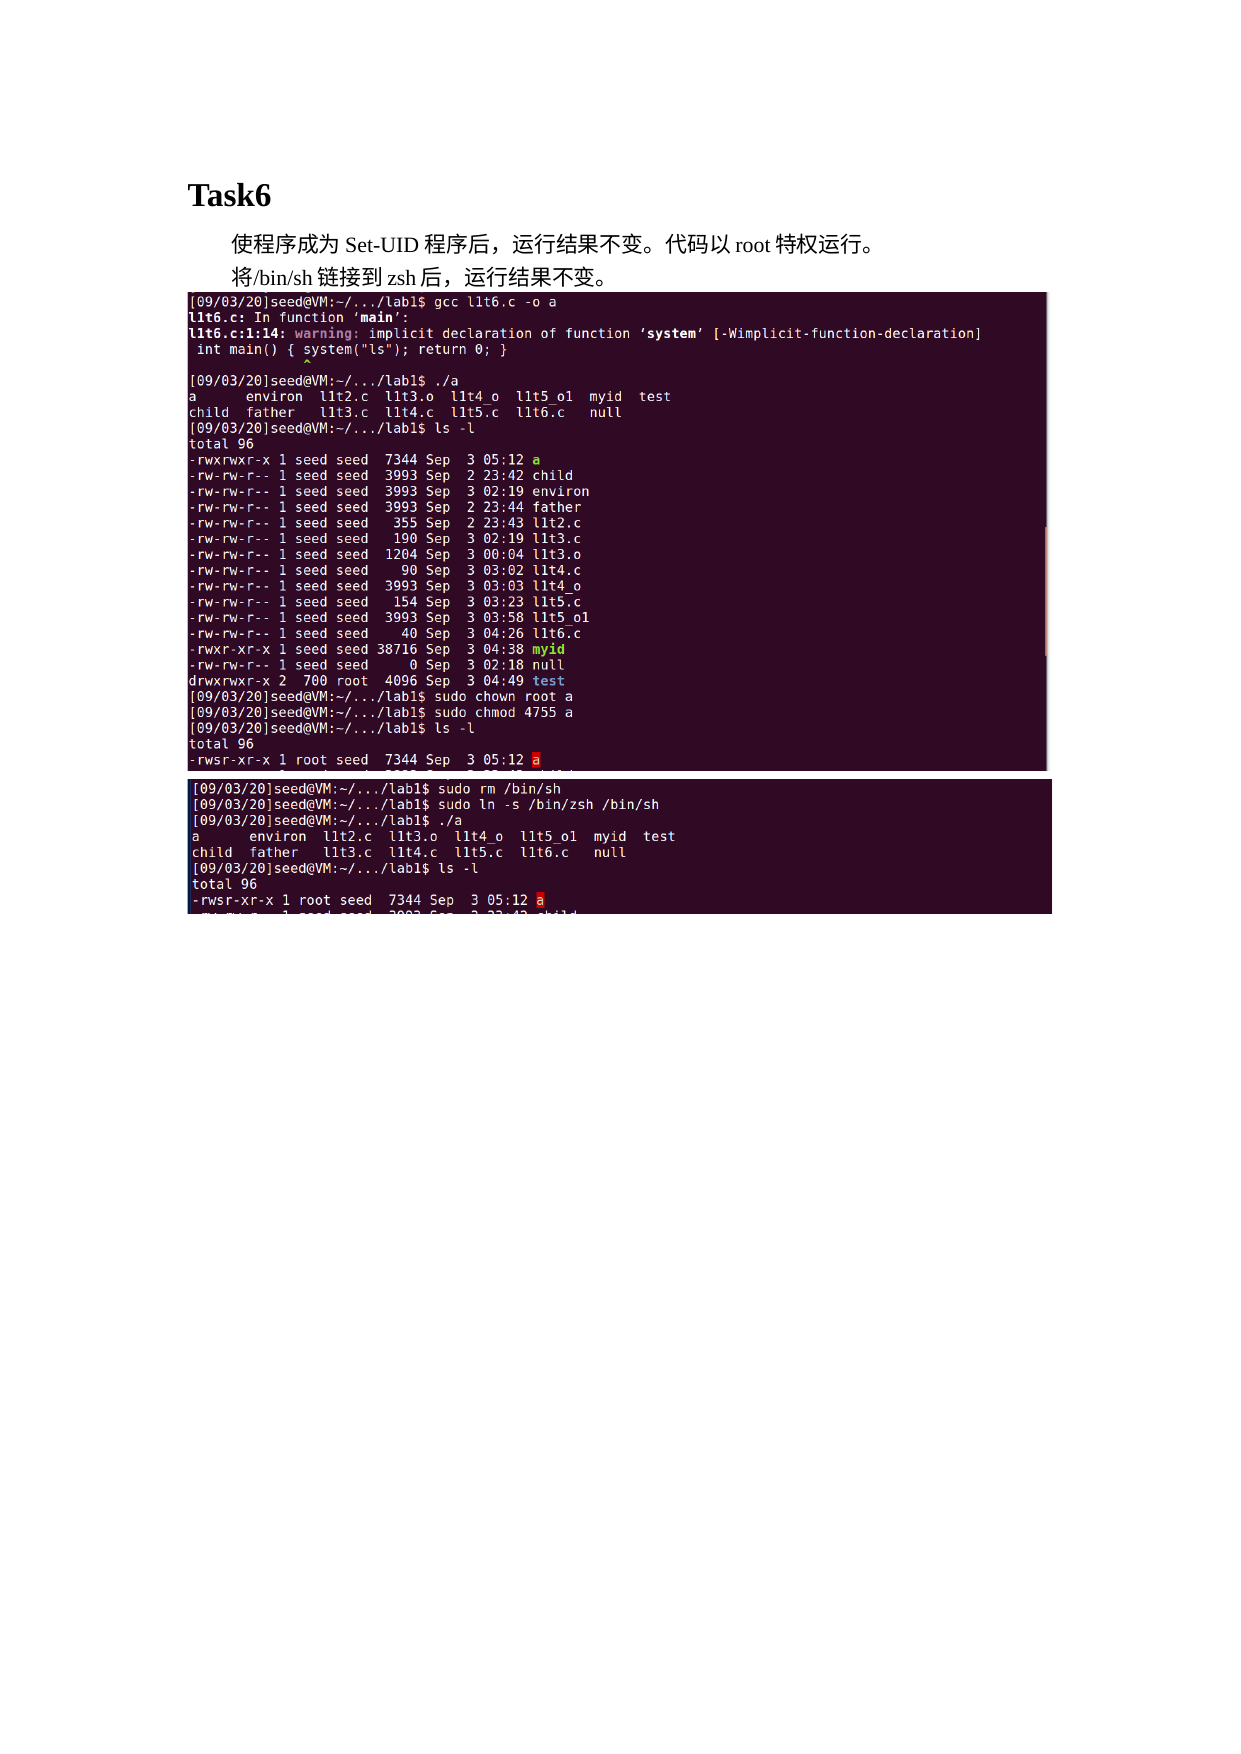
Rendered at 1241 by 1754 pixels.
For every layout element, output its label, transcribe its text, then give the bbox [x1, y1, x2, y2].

text 使程序成为Set-UID 程序后，运行结果不变。代码以root特权运行。 [187, 227, 1053, 259]
picture [187, 779, 1053, 914]
picture [187, 292, 1052, 771]
text 将/bin/sh链接到zsh后，运行结果不变。 [187, 259, 1053, 292]
text Task6 [187, 162, 1053, 227]
